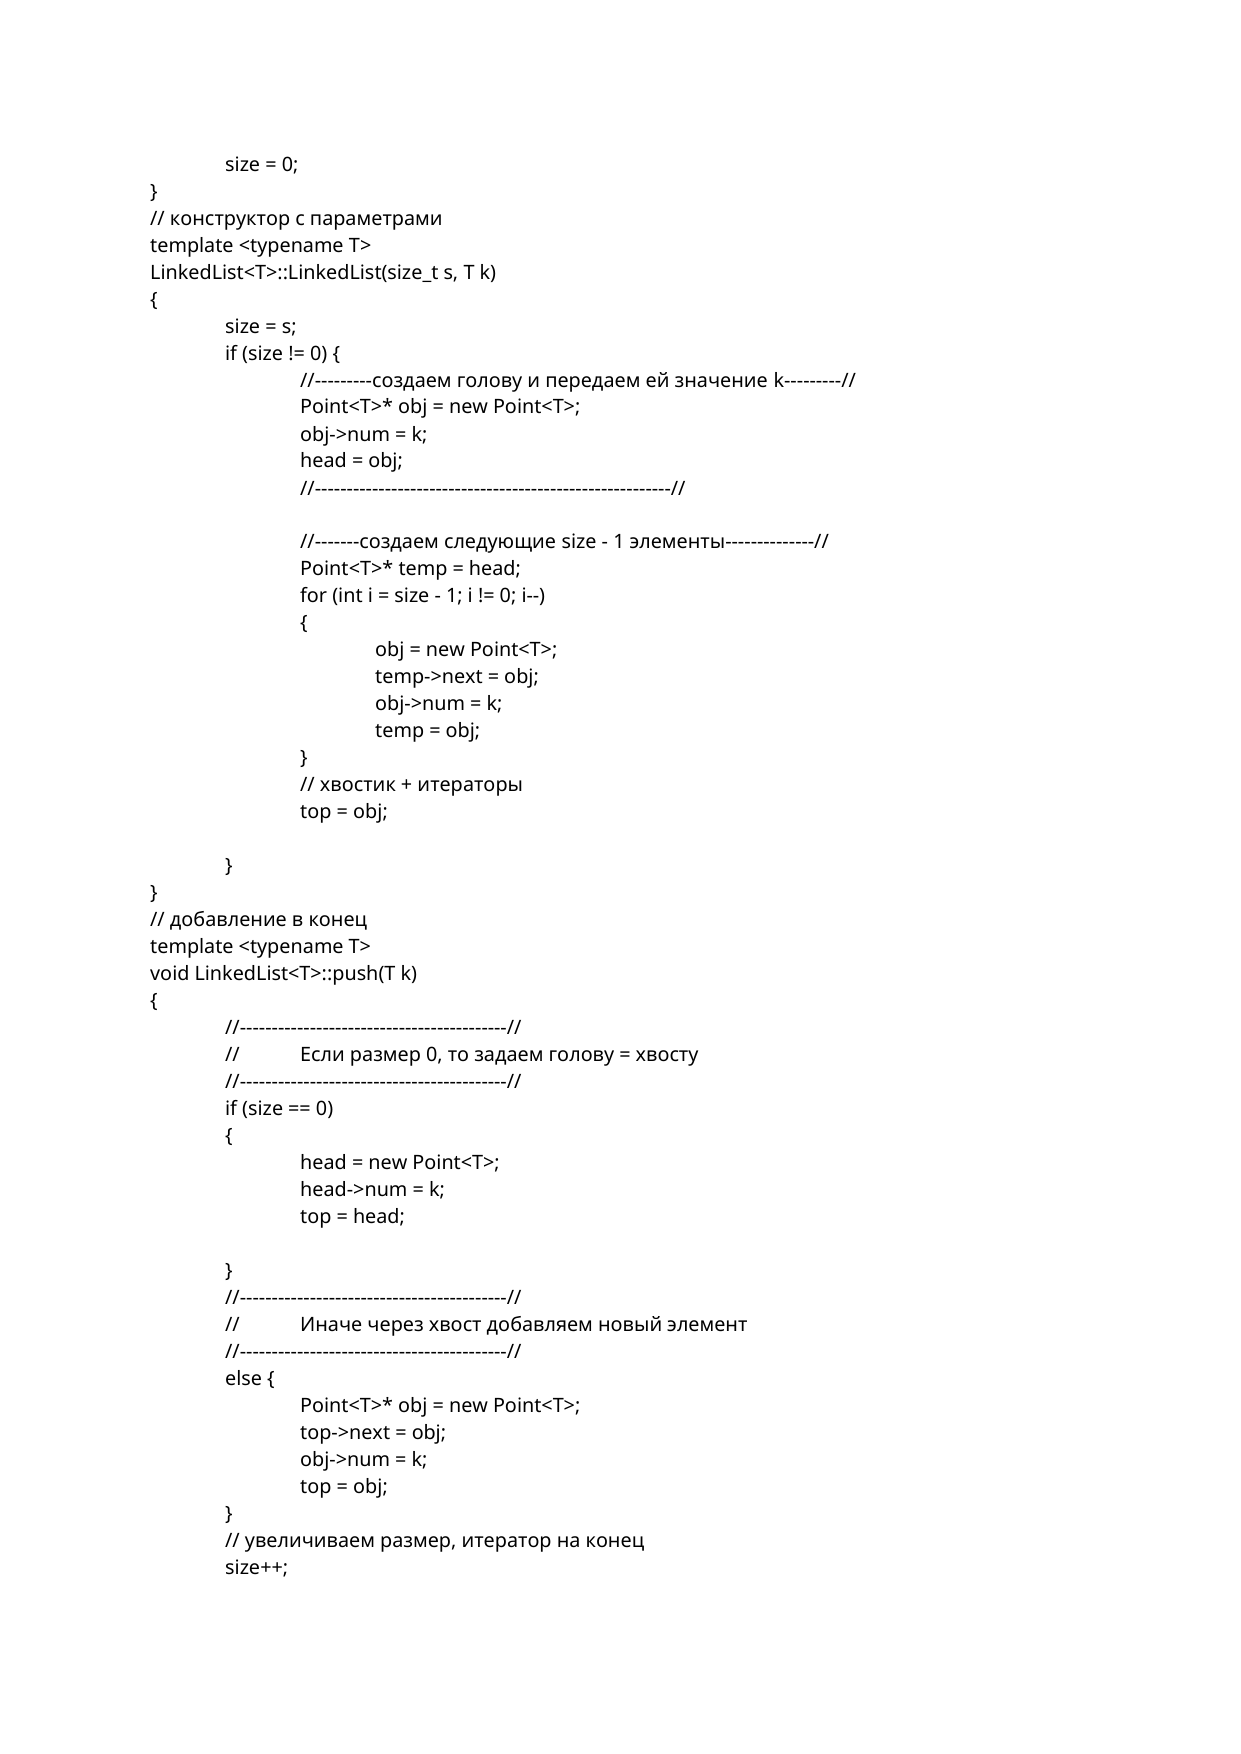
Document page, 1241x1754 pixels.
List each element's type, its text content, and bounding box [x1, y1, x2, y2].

text head = obj; [150, 447, 1090, 474]
text //--------------------------------------------------------// [150, 474, 1090, 501]
text } [150, 1256, 1090, 1283]
text template <typename T> [150, 932, 1090, 959]
text { [150, 1121, 1090, 1148]
text obj->num = k; [150, 420, 1090, 447]
text //-------создаем следующие size - 1 элементы--------------// [150, 528, 1090, 555]
text //------------------------------------------// [150, 1013, 1090, 1040]
text //------------------------------------------// [150, 1067, 1090, 1094]
text { [150, 609, 1090, 636]
text { [150, 285, 1090, 312]
text head->num = k; [150, 1175, 1090, 1202]
text Point<T>* obj = new Point<T>; [150, 393, 1090, 420]
text Point<T>* temp = head; [150, 555, 1090, 582]
text size++; [150, 1553, 1090, 1580]
text } [150, 878, 1090, 905]
text temp = obj; [150, 717, 1090, 743]
text obj = new Point<T>; [150, 636, 1090, 663]
text } [150, 743, 1090, 771]
text // Иначе через хвост добавляем новый элемент [150, 1310, 1090, 1337]
text } [150, 177, 1090, 204]
text } [150, 1499, 1090, 1526]
text else { [150, 1364, 1090, 1391]
text LinkedList<T>::LinkedList(size_t s, T k) [150, 258, 1090, 285]
text top = obj; [150, 797, 1090, 824]
text top = obj; [150, 1472, 1090, 1499]
text // добавление в конец [150, 905, 1090, 932]
text temp->next = obj; [150, 663, 1090, 689]
text obj->num = k; [150, 1445, 1090, 1472]
text //---------создаем голову и передаем ей значение k---------// [150, 366, 1090, 393]
text for (int i = size - 1; i != 0; i--) [150, 582, 1090, 609]
text size = s; [150, 312, 1090, 339]
text //------------------------------------------// [150, 1337, 1090, 1364]
text { [150, 986, 1090, 1013]
text obj->num = k; [150, 689, 1090, 717]
text // конструктор с параметрами [150, 204, 1090, 231]
text if (size != 0) { [150, 339, 1090, 366]
text //------------------------------------------// [150, 1283, 1090, 1310]
text // хвостик + итераторы [150, 771, 1090, 797]
text // увеличиваем размер, итератор на конец [150, 1526, 1090, 1553]
text Point<T>* obj = new Point<T>; [150, 1391, 1090, 1418]
text if (size == 0) [150, 1094, 1090, 1121]
text head = new Point<T>; [150, 1148, 1090, 1175]
text top = head; [150, 1202, 1090, 1229]
text top->next = obj; [150, 1418, 1090, 1445]
text template <typename T> [150, 231, 1090, 258]
text } [150, 851, 1090, 878]
text size = 0; [150, 150, 1090, 177]
text void LinkedList<T>::push(T k) [150, 959, 1090, 986]
text // Если размер 0, то задаем голову = хвосту [150, 1040, 1090, 1067]
